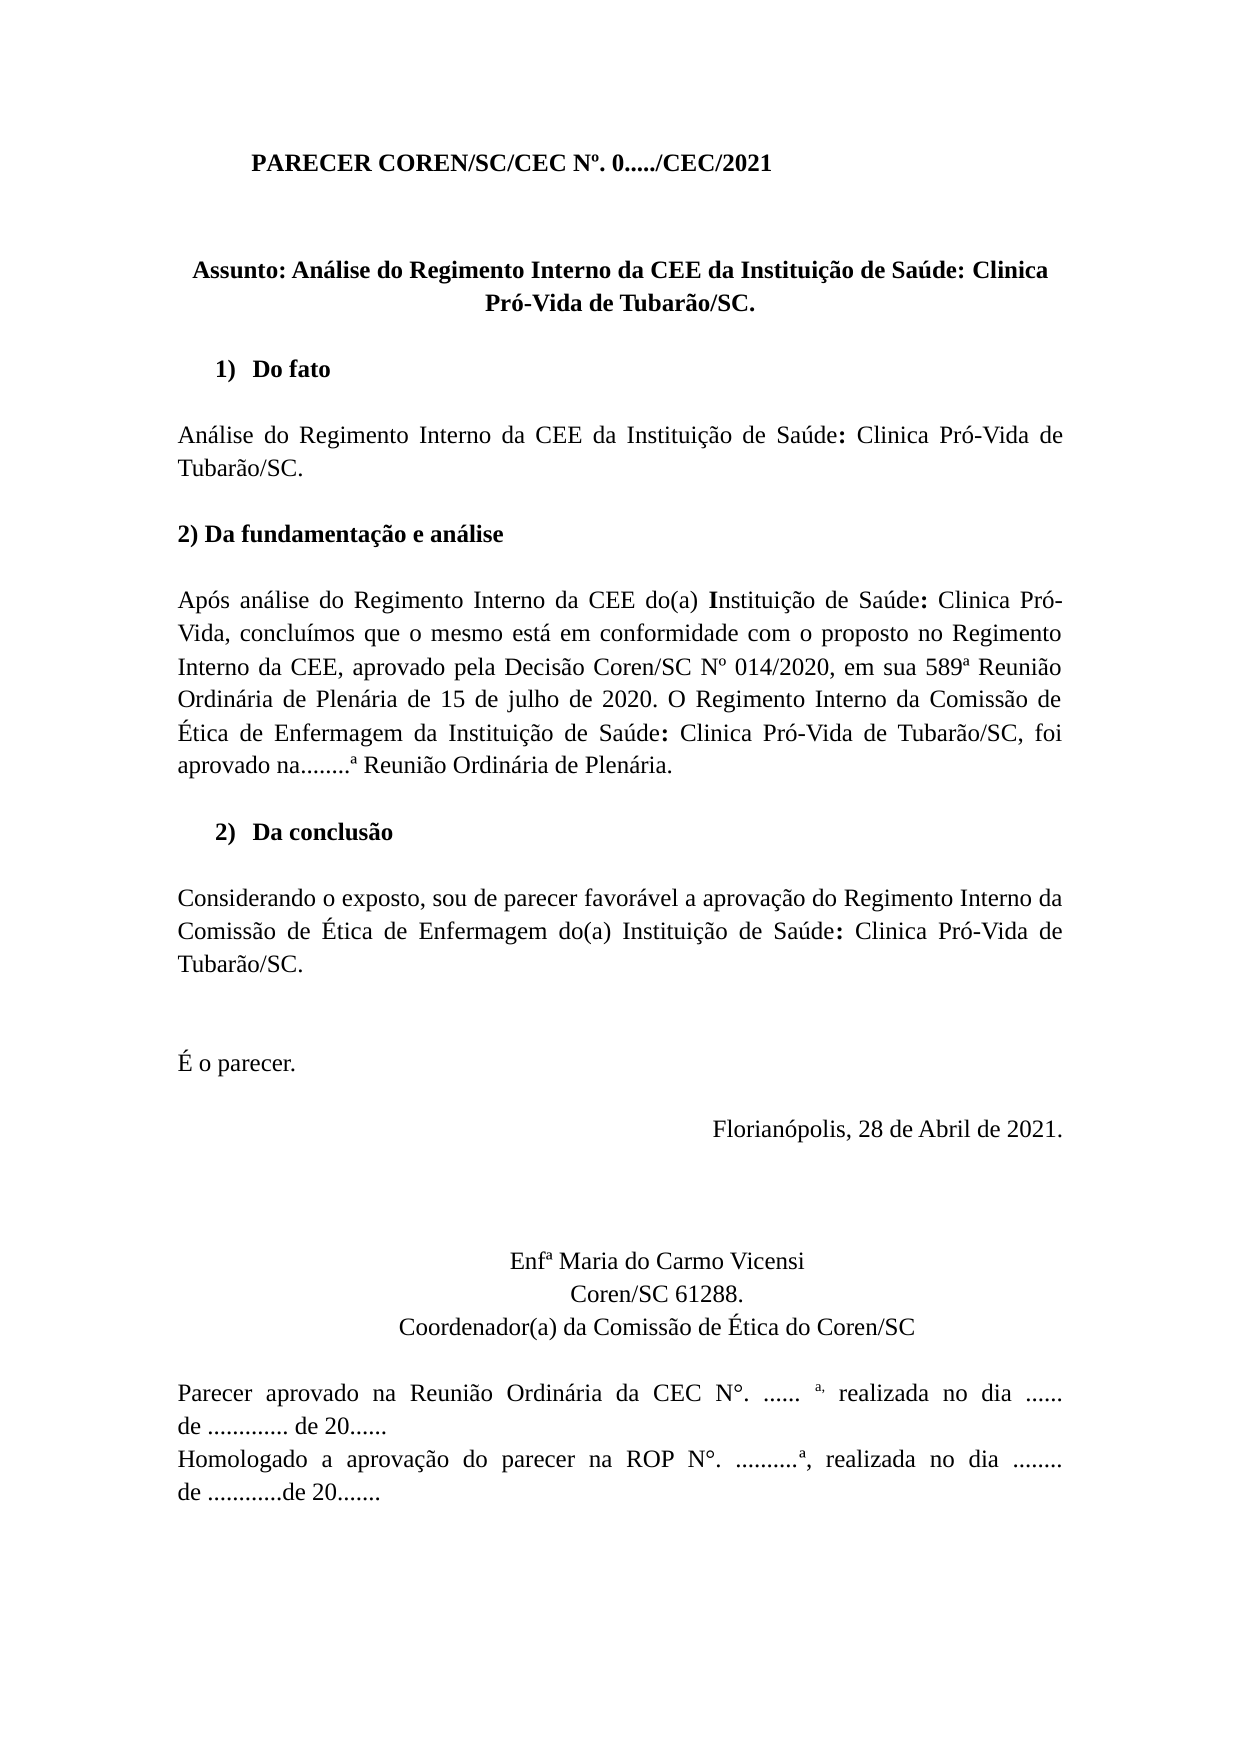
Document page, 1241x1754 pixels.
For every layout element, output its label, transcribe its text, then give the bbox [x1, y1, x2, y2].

list Da conclusão [215, 817, 1063, 845]
list Do fato [215, 354, 1063, 383]
text Coordenador(a) da Comissão de Ética do Coren/SC [177, 1312, 1063, 1341]
text PARECER COREN/SC/CEC Nº. 0...../CEC/2021 [177, 148, 1063, 176]
text Florianópolis, 28 de Abril de 2021. [177, 1114, 1063, 1143]
text É o parecer. [177, 1048, 1063, 1077]
text Homologado a aprovação do parecer na ROP N°. ..........ª, realizada no dia ........ de ............de 20....... [177, 1444, 1063, 1506]
text Análise do Regimento Interno da CEE da Instituição de Saúde: Clinica Pró-Vida de Tubarão/SC. [177, 420, 1063, 482]
text Considerando o exposto, sou de parecer favorável a aprovação do Regimento Interno da Comissão de Ética de Enfermagem do(a) Instituição de Saúde: Clinica Pró-Vida de Tubarão/SC. [177, 883, 1063, 977]
text Parecer aprovado na Reunião Ordinária da CEC N°. ...... a, realizada no dia ...... de ............. de 20...... [177, 1378, 1063, 1440]
text Após análise do Regimento Interno da CEE do(a) Instituição de Saúde: Clinica Pró-Vida, concluímos que o mesmo está em conformidade com o proposto no Regimento Interno da CEE, aprovado pela Decisão Coren/SC Nº 014/2020, em sua 589ª Reunião Ordinária de Plenária de 15 de julho de 2020. O Regimento Interno da Comissão de Ética de Enfermagem da Instituição de Saúde: Clinica Pró-Vida de Tubarão/SC, foi aprovado na........ª Reunião Ordinária de Plenária. [177, 586, 1063, 779]
text Assunto: Análise do Regimento Interno da CEE da Instituição de Saúde: Clinica Pró-Vida de Tubarão/SC. [177, 255, 1063, 317]
text Enfª Maria do Carmo Vicensi [177, 1246, 1063, 1275]
text Coren/SC 61288. [177, 1279, 1063, 1308]
text 2) Da fundamentação e análise [177, 519, 1063, 548]
